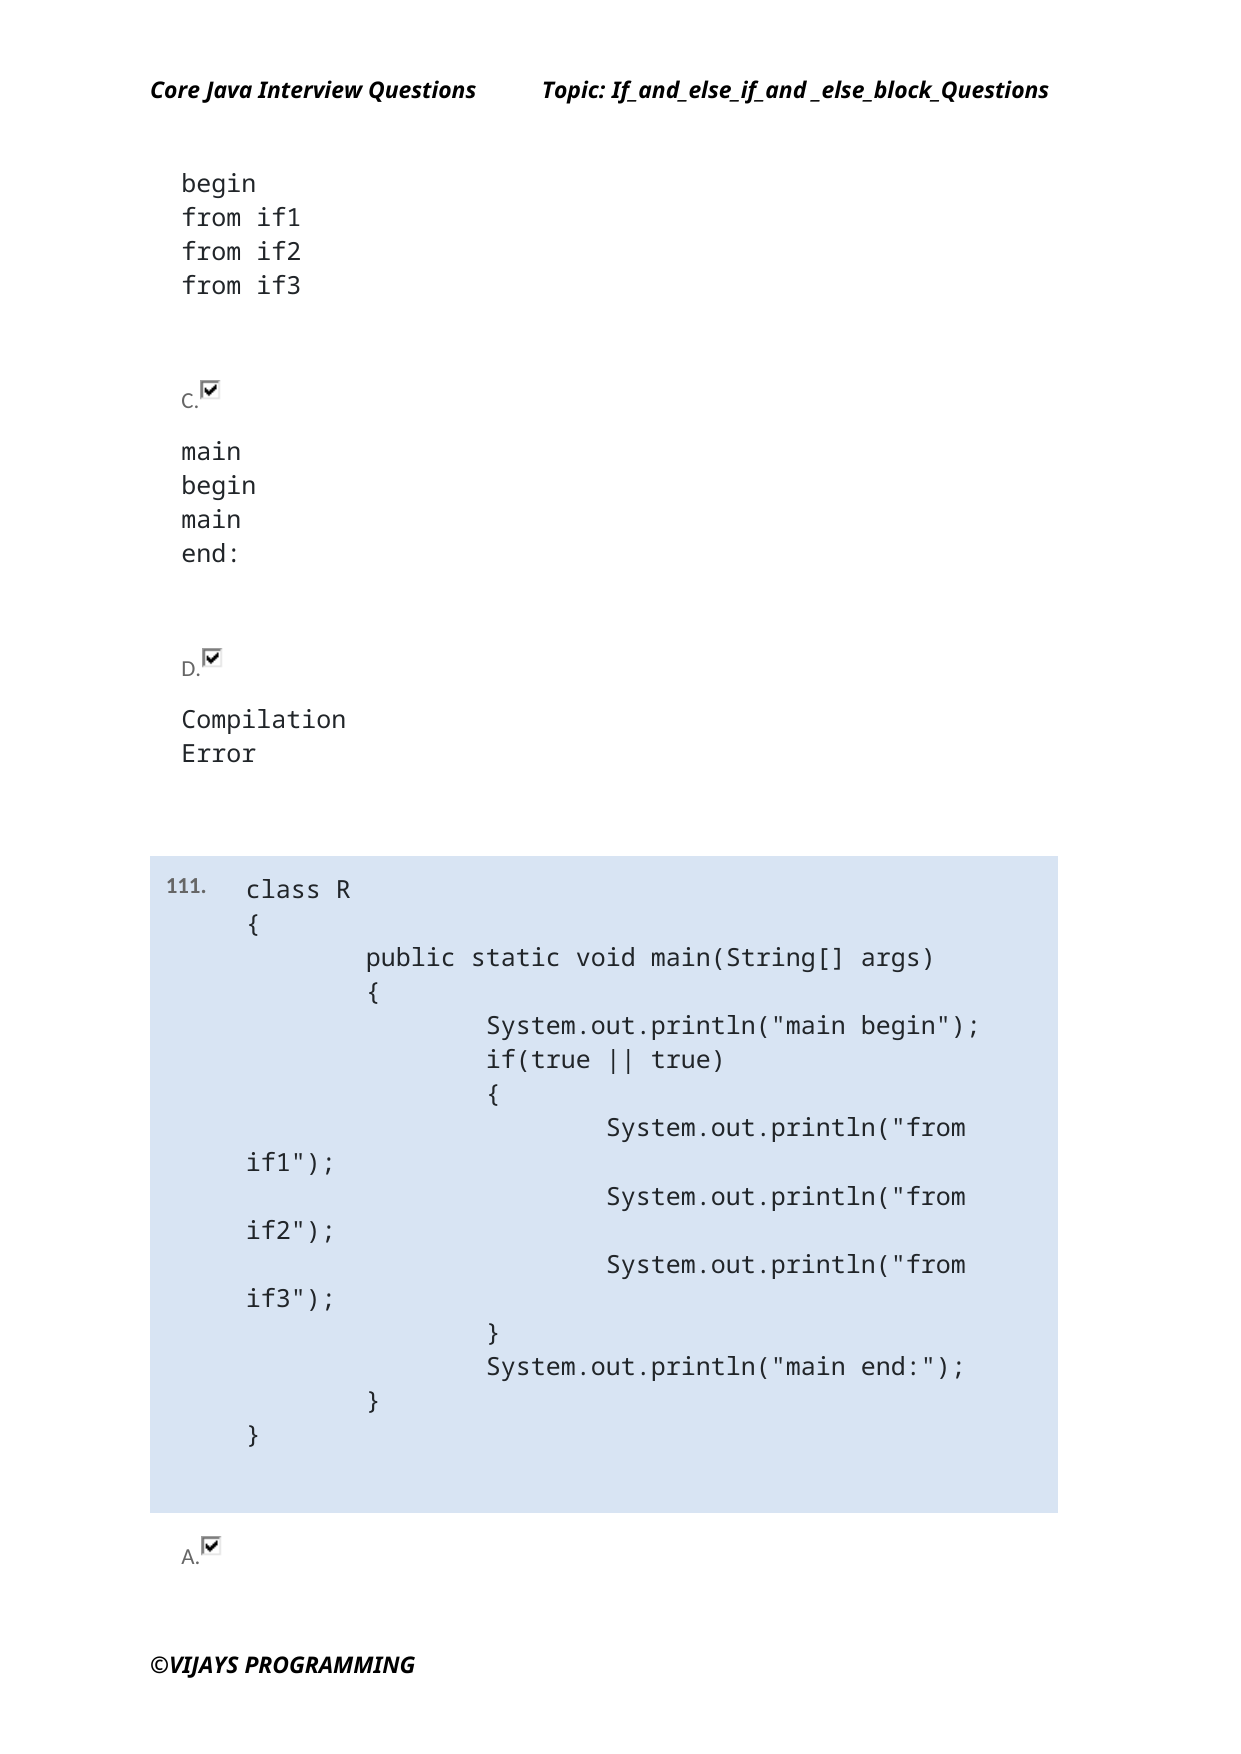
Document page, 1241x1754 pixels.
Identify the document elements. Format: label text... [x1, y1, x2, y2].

table_header 111. [150, 856, 230, 1513]
table_header class R { public static void main(String[] args) { System.out.println("main begin"); if(true || true) { System.out.println("from if1"); System.out.println("from if2"); System.out.println("from if3"); } System.out.println("main end:"); } } [230, 856, 1058, 1513]
table_cell [150, 150, 1090, 856]
table_cell [150, 1513, 1090, 1586]
